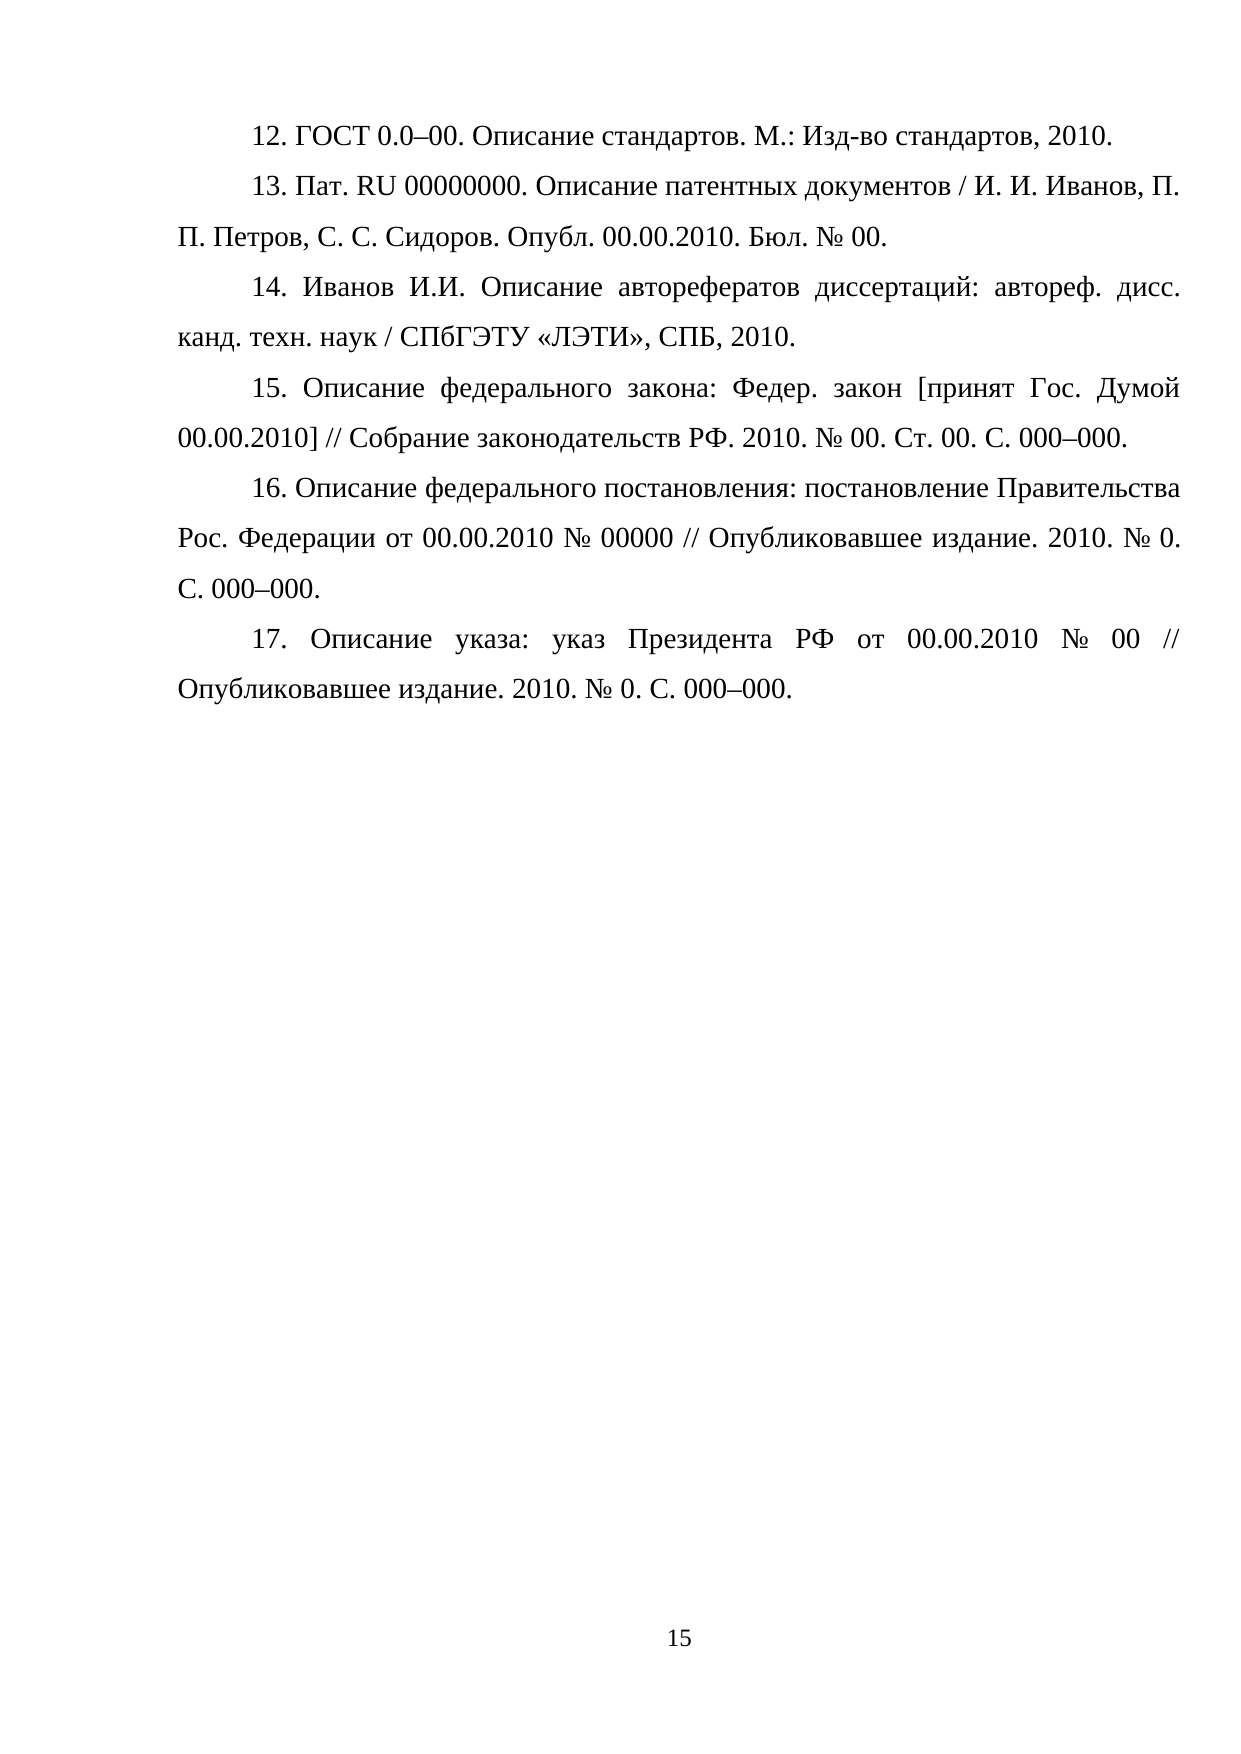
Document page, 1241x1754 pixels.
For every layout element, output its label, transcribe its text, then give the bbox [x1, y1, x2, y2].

text 16. Описание федерального постановления: постановление Правительства Рос. Федерации от 00.00.2010 № 00000 // Опубликовавшее издание. 2010. № 0. С. 000–000. [177, 470, 1181, 604]
text 15. Описание федерального закона: Федер. закон [принят Гос. Думой 00.00.2010] // Собрание законодательств РФ. 2010. № 00. Ст. 00. С. 000–000. [177, 370, 1181, 453]
text 14. Иванов И.И. Описание авторефератов диссертаций: автореф. дисс. канд. техн. наук / СПбГЭТУ «ЛЭТИ», СПБ, 2010. [177, 269, 1181, 353]
text 12. ГОСТ 0.0–00. Описание стандартов. М.: Изд-во стандартов, 2010. [177, 118, 1181, 152]
text 13. Пат. RU 00000000. Описание патентных документов / И. И. Иванов, П. П. Петров, С. С. Сидоров. Опубл. 00.00.2010. Бюл. № 00. [177, 168, 1181, 252]
text 17. Описание указа: указ Президента РФ от 00.00.2010 № 00 // Опубликовавшее издание. 2010. № 0. С. 000–000. [177, 621, 1181, 705]
